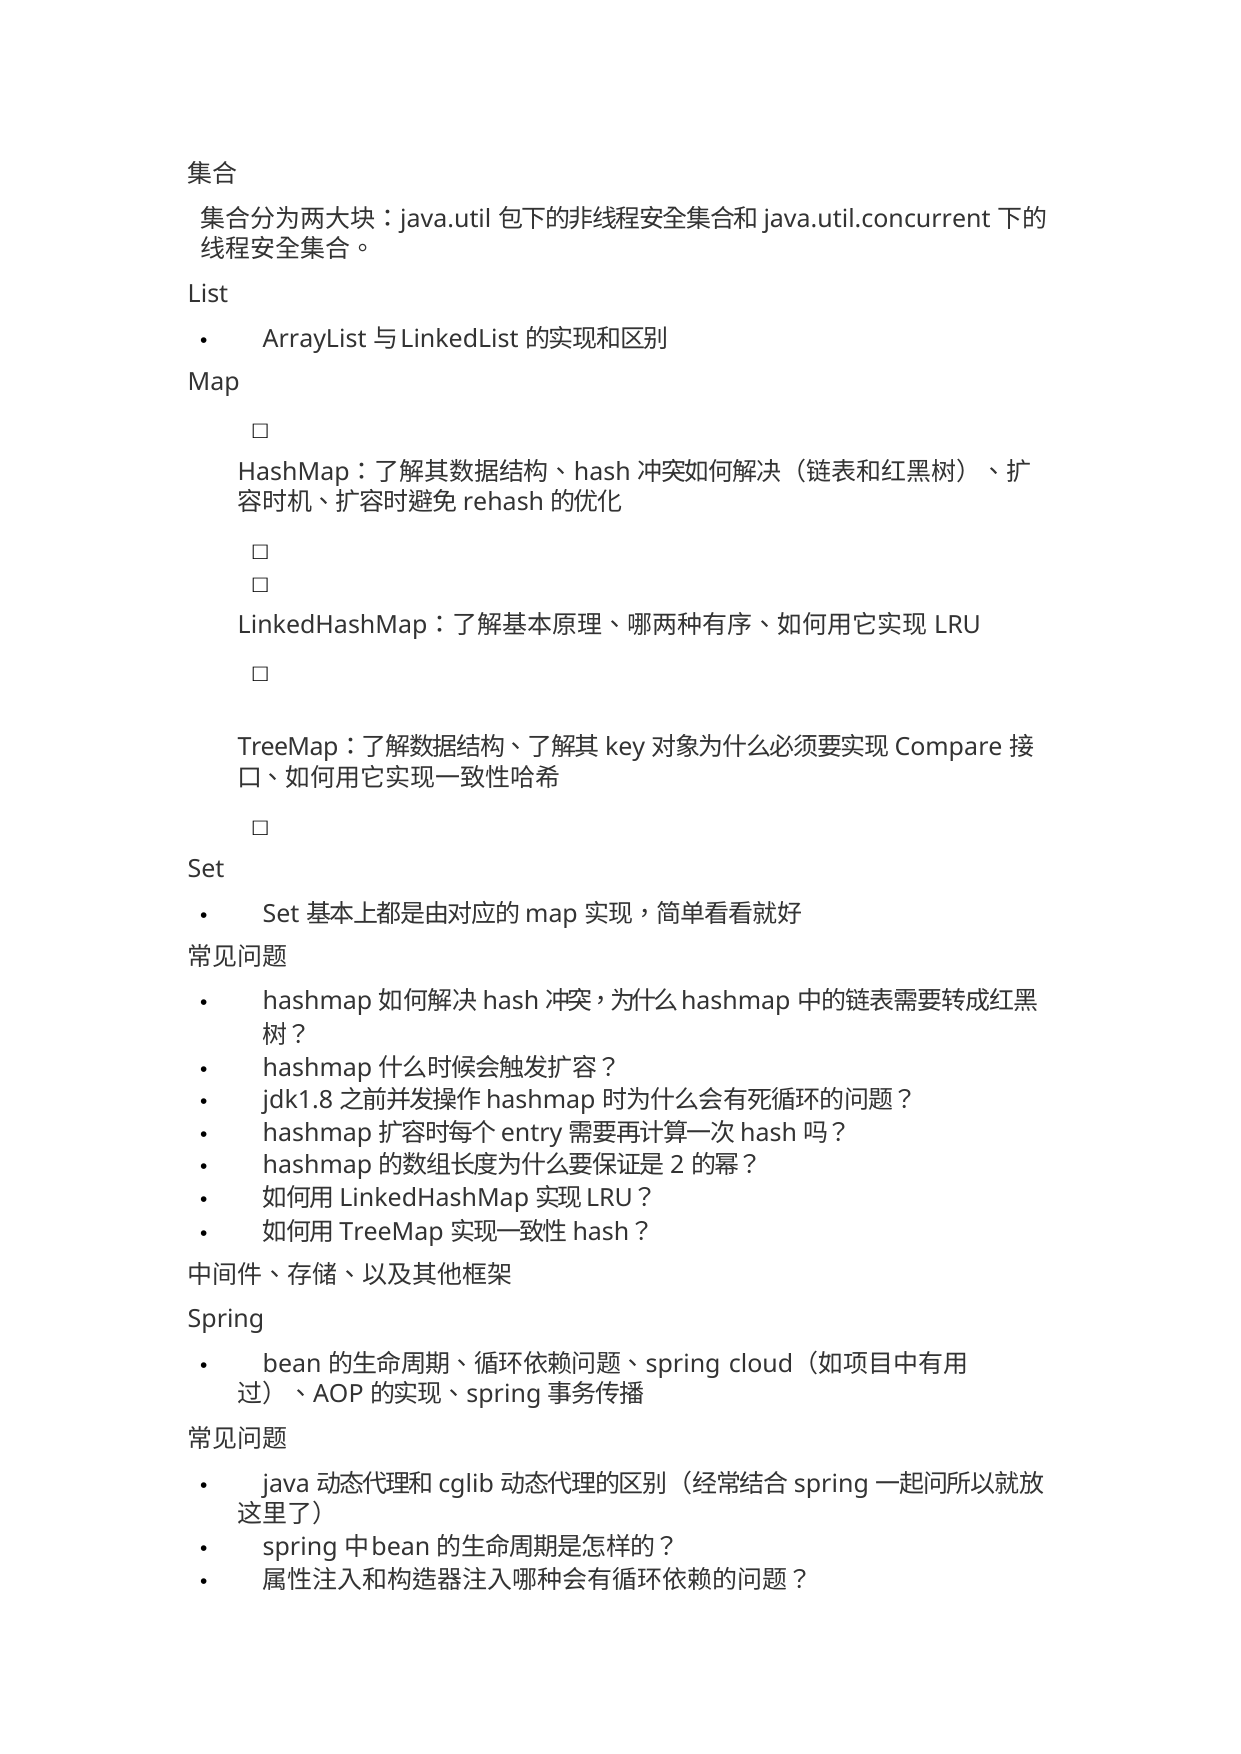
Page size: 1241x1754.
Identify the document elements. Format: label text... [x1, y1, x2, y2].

text  [250, 816, 1078, 839]
text List [187, 276, 1078, 310]
text TreeMap：了解数据结构、了解其 key 对象为什么必须要实现 Compare 接口、如何用它实现一致性哈希 [237, 730, 1066, 793]
list 如何用 LinkedHashMap 实现 LRU？ [200, 1181, 1078, 1213]
text  [250, 572, 1078, 596]
list 如何用 TreeMap 实现一致性 hash？ [200, 1213, 1078, 1247]
list java 动态代理和 cglib 动态代理的区别（经常结合 spring 一起问所以就放这里了） [200, 1467, 1053, 1529]
list Set 基本上都是由对应的 map 实现，简单看看就好常见问题 [187, 895, 806, 972]
list hashmap 什么时候会触发扩容？ [200, 1051, 1078, 1083]
text  [250, 540, 1078, 564]
list hashmap 扩容时每个 entry 需要再计算一次 hash 吗？ [200, 1116, 1078, 1148]
list 属性注入和构造器注入哪种会有循环依赖的问题？ [200, 1561, 1078, 1595]
list hashmap 的数组长度为什么要保证是 2 的幂？ [200, 1148, 1078, 1181]
list bean 的生命周期、循环依赖问题、spring cloud（如项目中有用过）、AOP 的实现、spring 事务传播 [200, 1348, 1053, 1410]
text 集合 [187, 156, 1078, 189]
list ArrayList 与 LinkedList 的实现和区别Map [187, 321, 694, 397]
text Set [187, 851, 225, 885]
text 中间件、存储、以及其他框架Spring [187, 1257, 514, 1335]
text LinkedHashMap：了解基本原理、哪两种有序、如何用它实现 LRU [237, 606, 1078, 640]
list jdk1.8 之前并发操作 hashmap 时为什么会有死循环的问题？ [200, 1083, 1078, 1116]
text 常见问题 [187, 1420, 1078, 1454]
text  [250, 662, 1078, 686]
list hashmap 如何解决hash 冲突，为什么 hashmap 中的链表需要转成红黑树？ [200, 983, 1078, 1051]
text 集合分为两大块：java.util 包下的非线程安全集合和 java.util.concurrent 下的线程安全集合。 [200, 202, 1050, 265]
text HashMap：了解其数据结构、hash 冲突如何解决（链表和红黑树）、扩容时机、扩容时避免 rehash 的优化 [237, 454, 1053, 518]
list spring 中 bean 的生命周期是怎样的？ [200, 1529, 1078, 1561]
text  [250, 419, 1078, 443]
